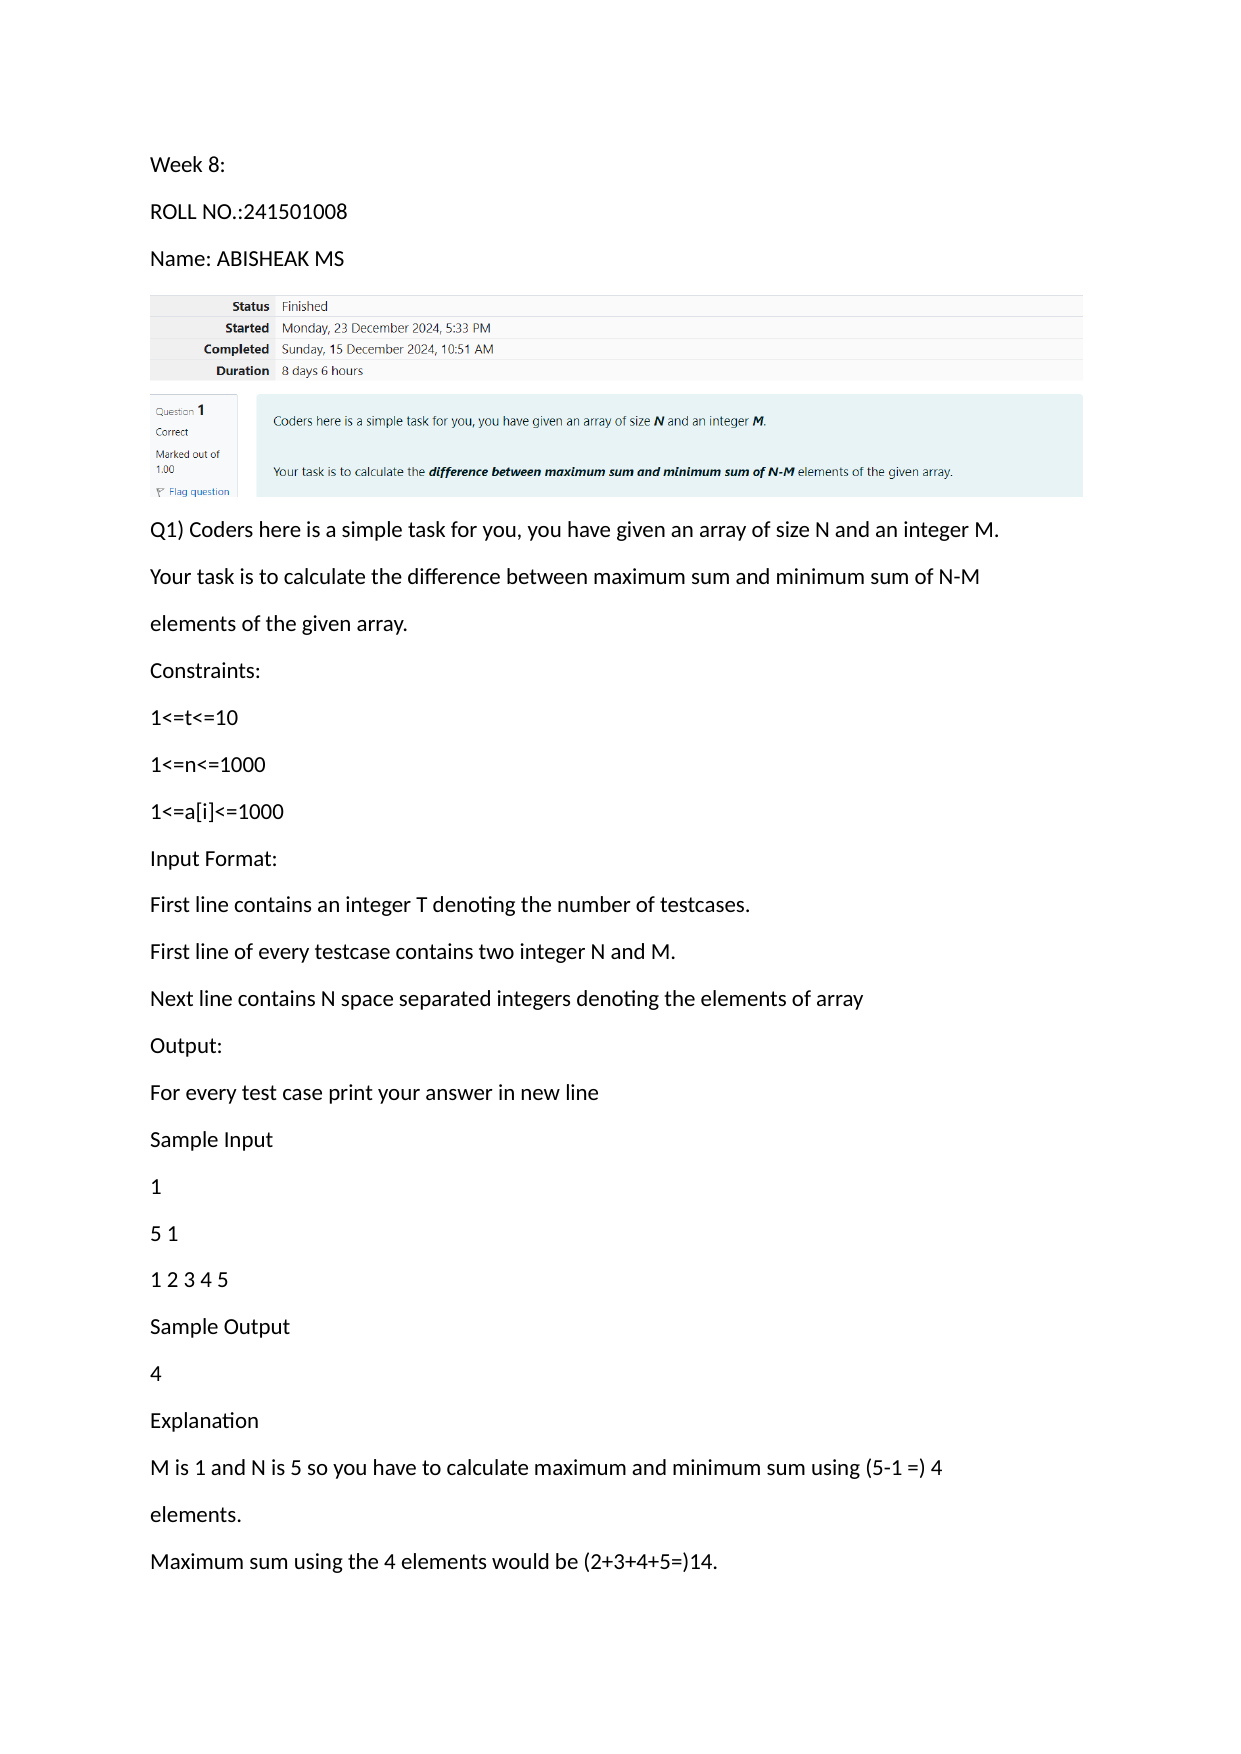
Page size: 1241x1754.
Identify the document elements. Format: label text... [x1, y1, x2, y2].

text Sample Input [150, 1125, 1090, 1153]
text Maximum sum using the 4 elements would be (2+3+4+5=)14. [150, 1547, 1090, 1575]
text 1<=n<=1000 [150, 750, 1090, 778]
text Week 8: [150, 150, 1090, 178]
text 1 2 3 4 5 [150, 1266, 1090, 1294]
text Input Format: [150, 844, 1090, 872]
text 1<=a[i]<=1000 [150, 797, 1090, 825]
text For every test case print your answer in new line [150, 1078, 1090, 1106]
picture [150, 290, 1091, 497]
text elements. [150, 1500, 1090, 1528]
text Explanation [150, 1406, 1090, 1434]
text Q1) Coders here is a simple task for you, you have given an array of size N and an integer M. [150, 516, 1090, 544]
text 1 [150, 1172, 1090, 1200]
text Next line contains N space separated integers denoting the elements of array [150, 984, 1090, 1012]
text 1<=t<=10 [150, 703, 1090, 731]
text elements of the given array. [150, 609, 1090, 637]
text Name: ABISHEAK MS [150, 244, 1090, 272]
text 5 1 [150, 1219, 1090, 1247]
text First line of every testcase contains two integer N and M. [150, 937, 1090, 966]
text M is 1 and N is 5 so you have to calculate maximum and minimum sum using (5-1 =) 4 [150, 1453, 1090, 1481]
text ROLL NO.:241501008 [150, 197, 1090, 225]
text Sample Output [150, 1312, 1090, 1341]
text Constraints: [150, 656, 1090, 684]
text 4 [150, 1359, 1090, 1387]
text Your task is to calculate the difference between maximum sum and minimum sum of N-M [150, 562, 1090, 591]
text Output: [150, 1031, 1090, 1059]
text First line contains an integer T denoting the number of testcases. [150, 891, 1090, 919]
